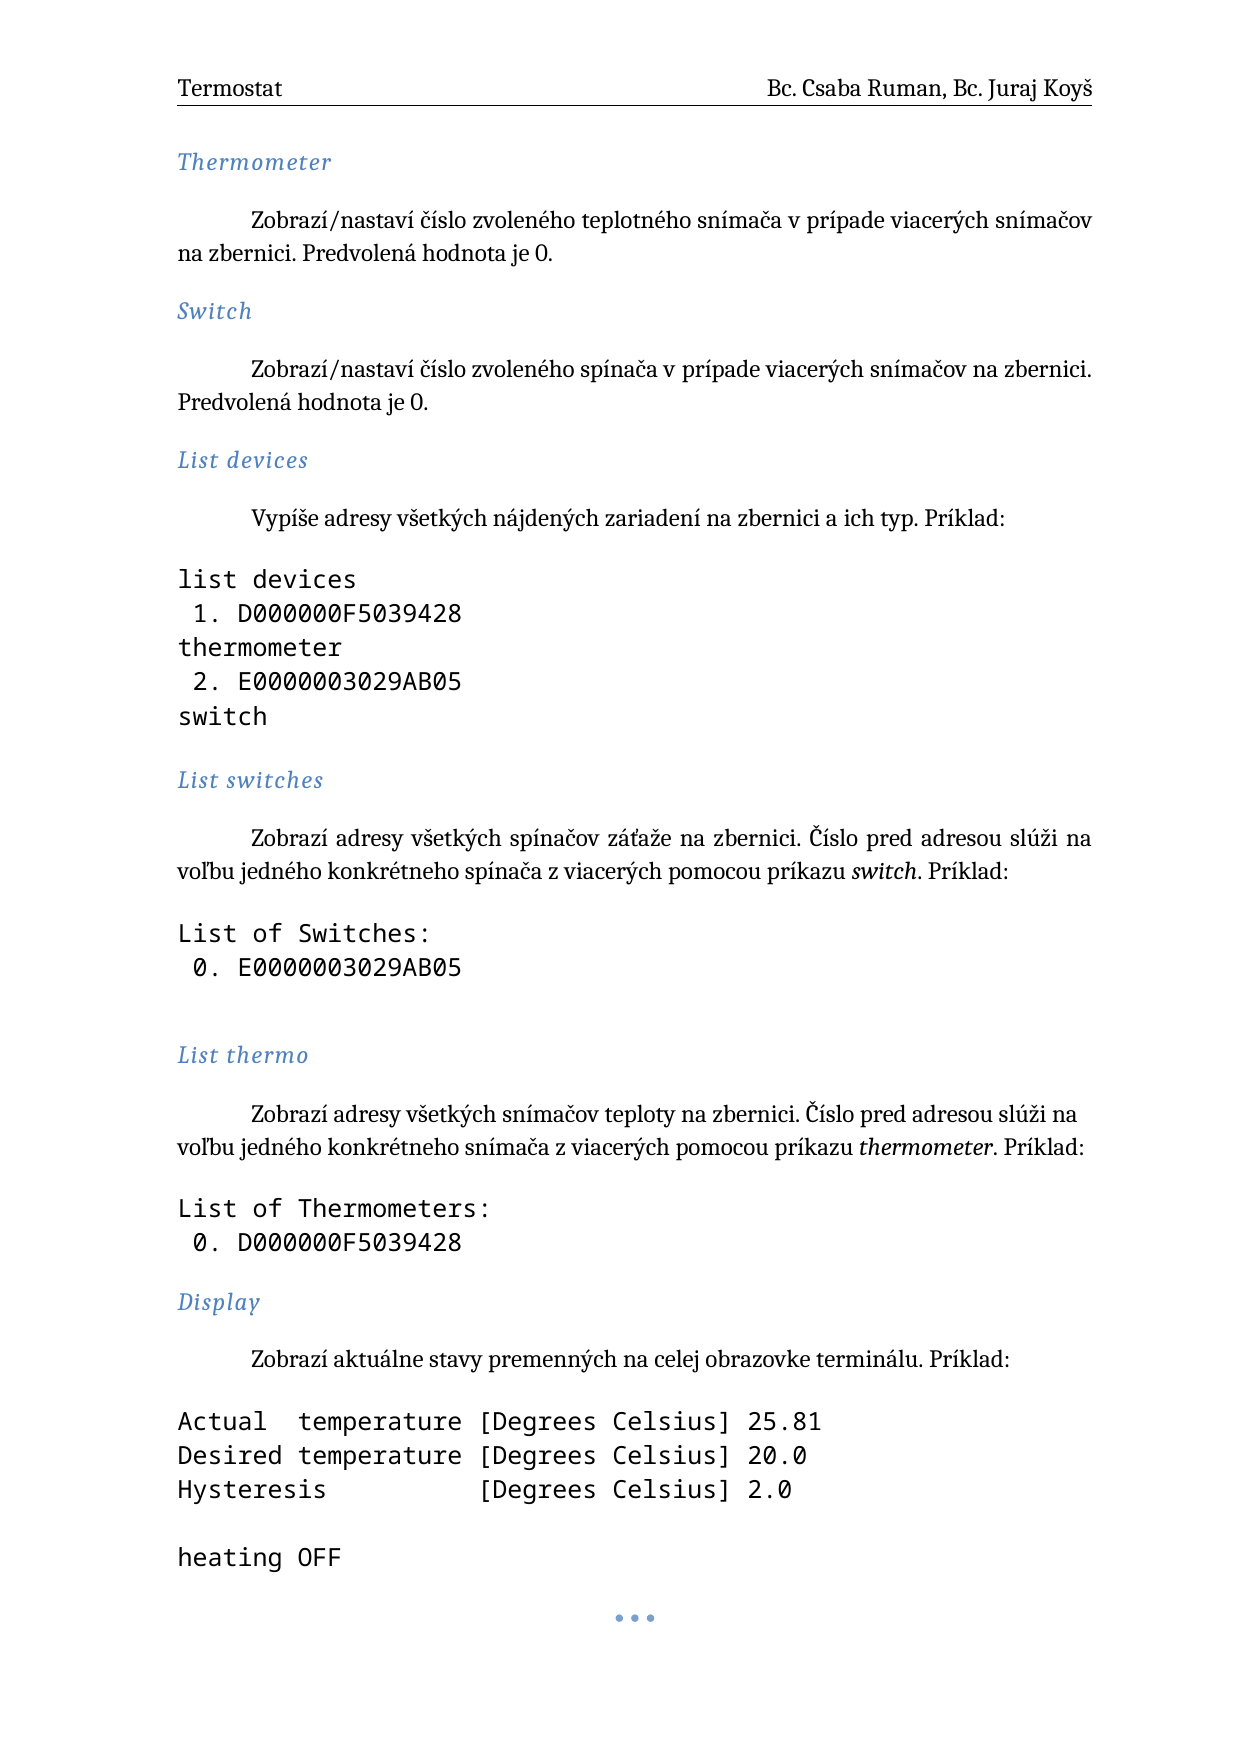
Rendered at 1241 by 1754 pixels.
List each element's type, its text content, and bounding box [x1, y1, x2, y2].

subtitle List switches [177, 766, 1092, 795]
text thermometer [177, 630, 1092, 664]
text 0. D000000F5039428 [177, 1224, 1092, 1259]
text Hysteresis [Degrees Celsius] 2.0 [177, 1472, 1092, 1506]
text Zobrazí/nastaví číslo zvoleného spínača v prípade viacerých snímačov na zbernici. Predvolená hodnota je 0. [177, 355, 1092, 417]
text list devices [177, 562, 1092, 596]
text Zobrazí adresy všetkých snímačov teploty na zbernici. Číslo pred adresou slúži na voľbu jedného konkrétneho snímača z viacerých pomocou príkazu thermometer. Príklad: [177, 1099, 1092, 1161]
subtitle List thermo [177, 1041, 1092, 1070]
text Zobrazí adresy všetkých spínačov záťaže na zbernici. Číslo pred adresou slúži na voľbu jedného konkrétneho spínača z viacerých pomocou príkazu switch. Príklad: [177, 824, 1092, 886]
text Zobrazí aktuálne stavy premenných na celej obrazovke terminálu. Príklad: [177, 1345, 1092, 1374]
text heating OFF [177, 1540, 1092, 1574]
text Zobrazí/nastaví číslo zvoleného teplotného snímača v prípade viacerých snímačov na zbernici. Predvolená hodnota je 0. [177, 206, 1092, 267]
subtitle Thermometer [177, 148, 1092, 176]
text switch [177, 698, 1092, 732]
text List of Thermometers: [177, 1191, 1092, 1224]
subtitle List devices [177, 446, 1092, 474]
text List of Switches: [177, 915, 1092, 949]
text 1. D000000F5039428 [177, 596, 1092, 630]
subtitle Switch [177, 297, 1092, 326]
text 0. E0000003029AB05 [177, 949, 1092, 983]
subtitle Display [177, 1287, 1092, 1316]
text Desired temperature [Degrees Celsius] 20.0 [177, 1437, 1092, 1472]
text Vypíše adresy všetkých nájdených zariadení na zbernici a ich typ. Príklad: [177, 504, 1092, 533]
text Actual temperature [Degrees Celsius] 25.81 [177, 1403, 1092, 1437]
text 2. E0000003029AB05 [177, 664, 1092, 698]
